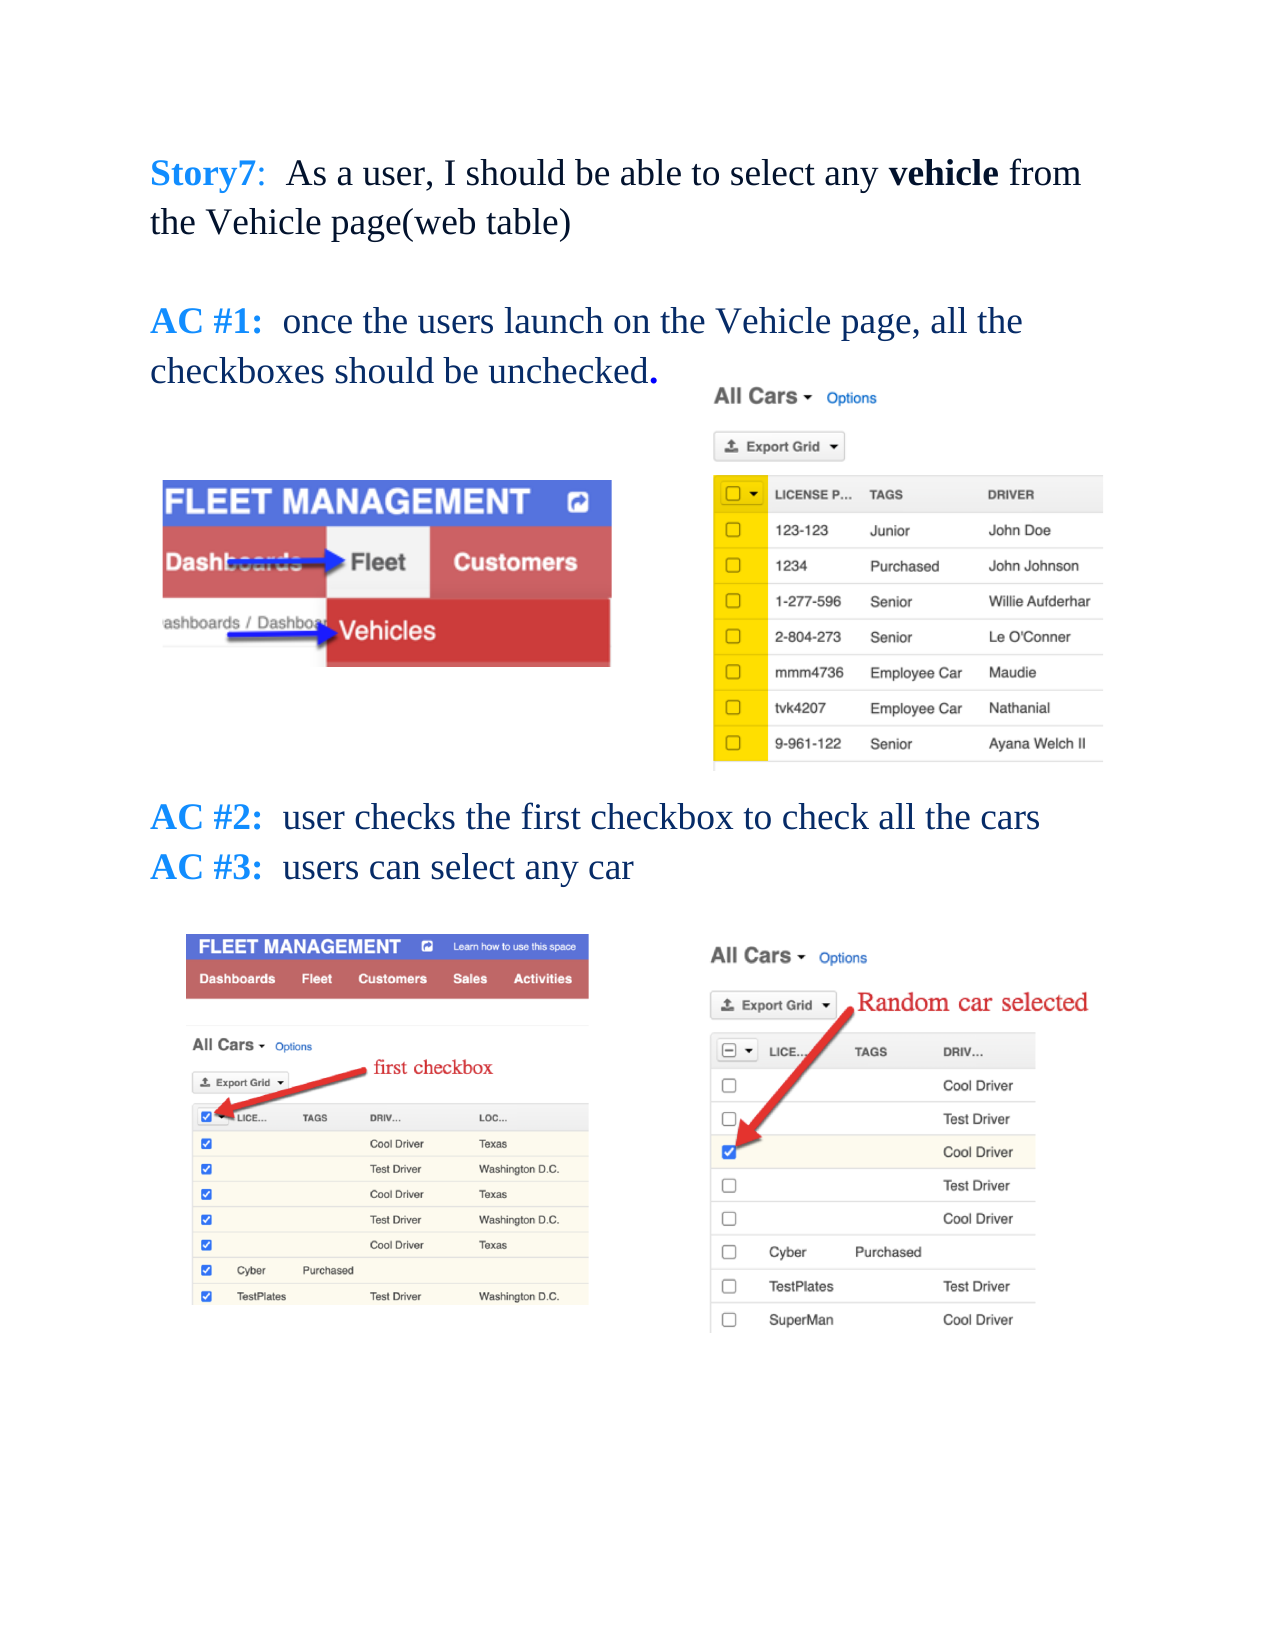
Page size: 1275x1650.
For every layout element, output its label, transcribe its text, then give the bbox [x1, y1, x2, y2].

text AC #2: user checks the first checkbox to check all the cars [150, 794, 1125, 838]
picture [186, 934, 589, 1305]
picture [700, 931, 1104, 1333]
picture [700, 391, 1104, 771]
text AC #3: users can select any car [150, 844, 1125, 887]
text AC #1: once the users launch on the Vehicle page, all the checkboxes should be unchecked. [150, 299, 1125, 391]
text Story7: As a user, I should be able to select any vehicle from the Vehicle page(web table) [150, 150, 1125, 243]
picture [162, 480, 612, 667]
